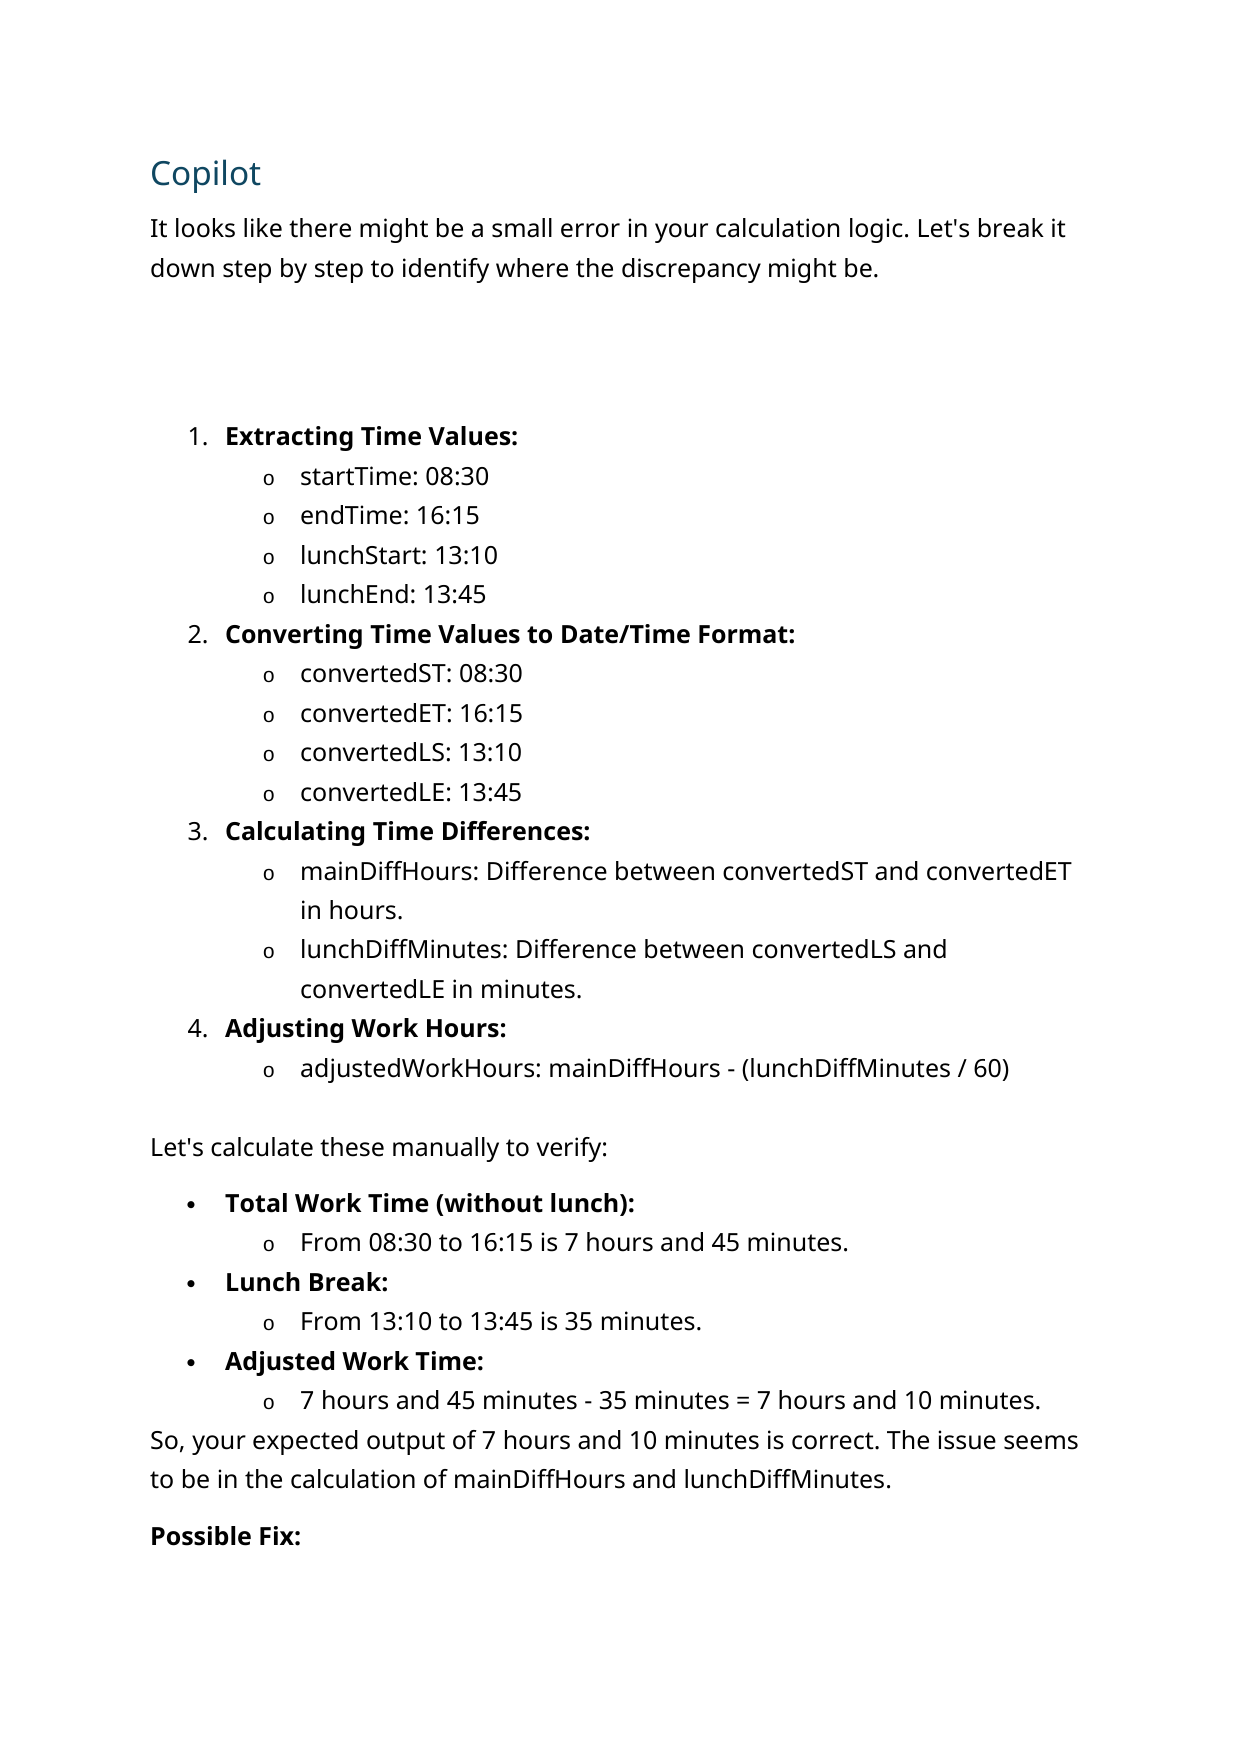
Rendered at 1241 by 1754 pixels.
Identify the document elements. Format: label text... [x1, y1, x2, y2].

list lunchEnd: 13:45 [262, 577, 1090, 611]
text Possible Fix: [150, 1518, 1090, 1552]
list 7 hours and 45 minutes - 35 minutes = 7 hours and 10 minutes. [262, 1383, 1090, 1417]
list Lunch Break: [187, 1264, 1090, 1299]
list Extracting Time Values: [187, 419, 1090, 453]
text Let's calculate these manually to verify: [150, 1129, 1090, 1163]
list convertedET: 16:15 [262, 695, 1090, 729]
list lunchDiffMinutes: Difference between convertedLS and convertedLE in minutes. [262, 932, 1090, 1006]
list From 13:10 to 13:45 is 35 minutes. [262, 1304, 1090, 1338]
list lunchStart: 13:10 [262, 537, 1090, 571]
list adjustedWorkHours: mainDiffHours - (lunchDiffMinutes / 60) [262, 1051, 1090, 1084]
list Calculating Time Differences: [187, 814, 1090, 848]
list startTime: 08:30 [262, 458, 1090, 492]
subtitle Copilot [150, 150, 1090, 195]
list Adjusted Work Time: [187, 1343, 1090, 1378]
text So, your expected output of 7 hours and 10 minutes is correct. The issue seems to be in the calculation of mainDiffHours and lunchDiffMinutes. [150, 1422, 1090, 1496]
list convertedST: 08:30 [262, 656, 1090, 690]
list Converting Time Values to Date/Time Format: [187, 616, 1090, 650]
list convertedLS: 13:10 [262, 735, 1090, 769]
text It looks like there might be a small error in your calculation logic. Let's break it down step by step to identify where the discrepancy might be. [150, 211, 1090, 284]
list Adjusting Work Hours: [187, 1011, 1090, 1045]
list From 08:30 to 16:15 is 7 hours and 45 minutes. [262, 1225, 1090, 1259]
list convertedLE: 13:45 [262, 774, 1090, 808]
list endTime: 16:15 [262, 498, 1090, 532]
list Total Work Time (without lunch): [187, 1186, 1090, 1220]
list mainDiffHours: Difference between convertedST and convertedET in hours. [262, 853, 1090, 927]
